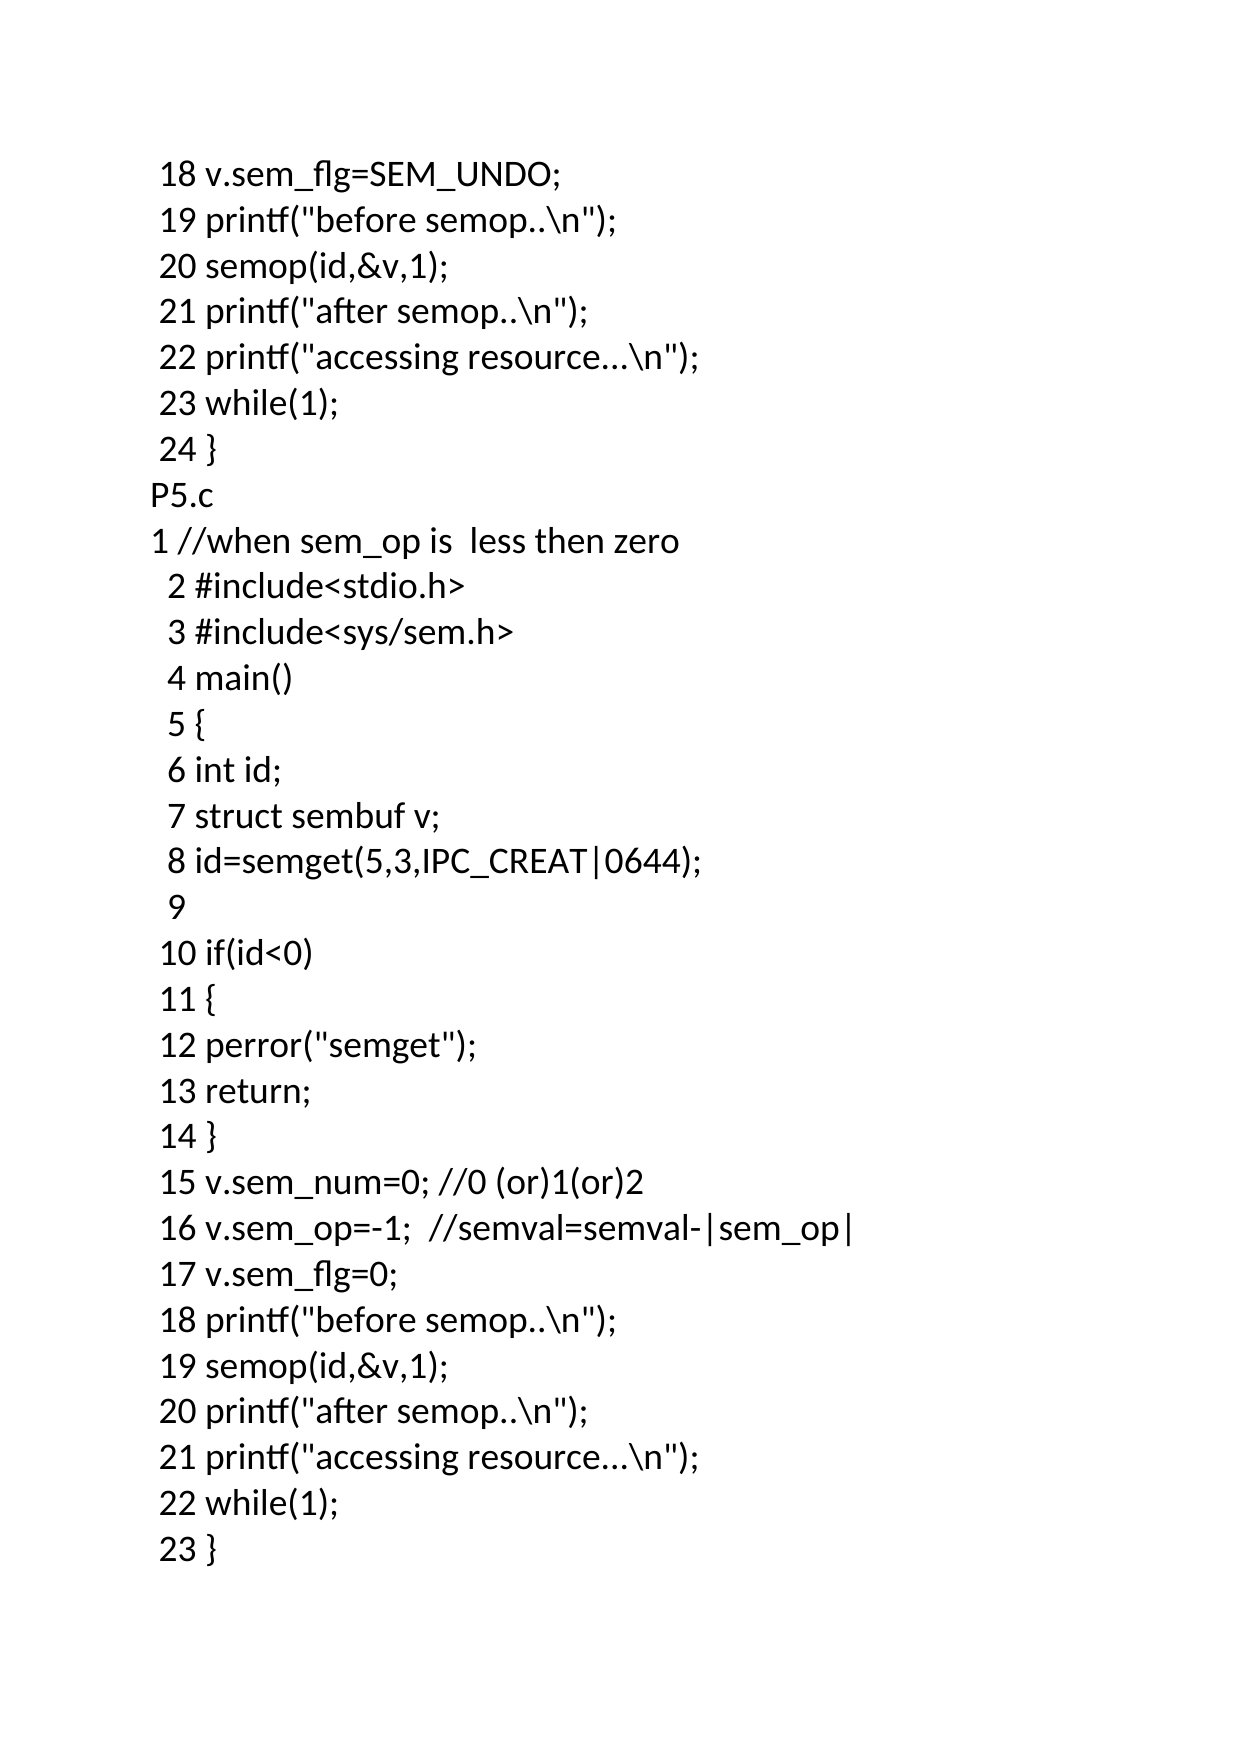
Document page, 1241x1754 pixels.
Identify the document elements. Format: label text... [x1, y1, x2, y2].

text 13 return; [150, 1067, 1090, 1112]
text 23 } [150, 1525, 1090, 1571]
text 10 if(id<0) [150, 929, 1090, 975]
text 4 main() [150, 654, 1090, 700]
text 15 v.sem_num=0; //0 (or)1(or)2 [150, 1158, 1090, 1204]
text 20 semop(id,&v,1); [150, 242, 1090, 287]
text 16 v.sem_op=-1; //semval=semval-|sem_op| [150, 1204, 1090, 1250]
text 22 printf("accessing resource...\n"); [150, 333, 1090, 379]
text 23 while(1); [150, 379, 1090, 425]
text 22 while(1); [150, 1479, 1090, 1525]
text 14 } [150, 1112, 1090, 1158]
text 21 printf("after semop..\n"); [150, 287, 1090, 333]
text 17 v.sem_flg=0; [150, 1250, 1090, 1296]
text 18 printf("before semop..\n"); [150, 1296, 1090, 1342]
text 5 { [150, 700, 1090, 746]
text 2 #include<stdio.h> [150, 562, 1090, 608]
text 18 v.sem_flg=SEM_UNDO; [150, 150, 1090, 196]
text 21 printf("accessing resource...\n"); [150, 1433, 1090, 1479]
text 7 struct sembuf v; [150, 792, 1090, 837]
text 19 semop(id,&v,1); [150, 1342, 1090, 1387]
text 24 } [150, 425, 1090, 471]
text P5.c [150, 471, 1090, 517]
text 9 [150, 883, 1090, 929]
text 3 #include<sys/sem.h> [150, 608, 1090, 654]
text 1 //when sem_op is less then zero [150, 517, 1090, 562]
text 19 printf("before semop..\n"); [150, 196, 1090, 242]
text 11 { [150, 975, 1090, 1021]
text 12 perror("semget"); [150, 1021, 1090, 1067]
text 6 int id; [150, 746, 1090, 792]
text 8 id=semget(5,3,IPC_CREAT|0644); [150, 837, 1090, 883]
text 20 printf("after semop..\n"); [150, 1387, 1090, 1433]
